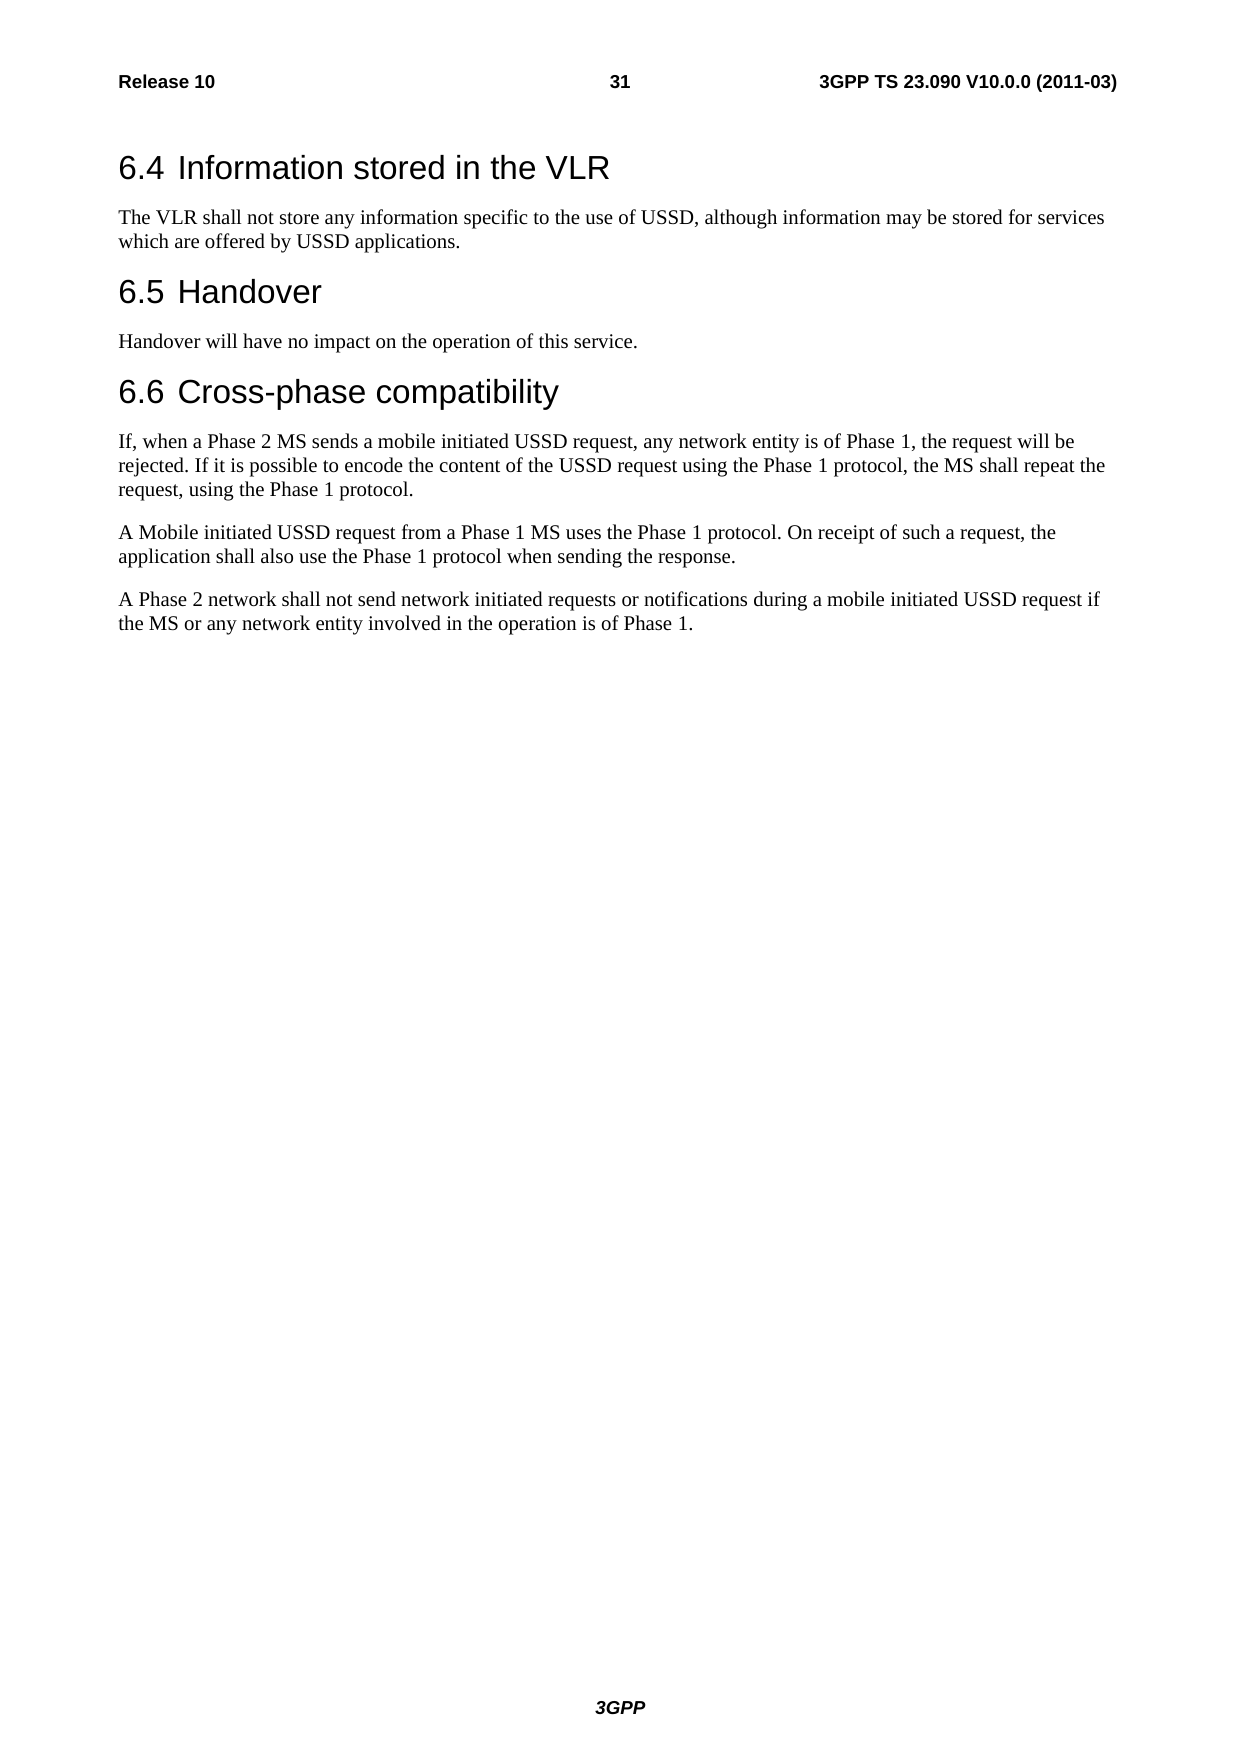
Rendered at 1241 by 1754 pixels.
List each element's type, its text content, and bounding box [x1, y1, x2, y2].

subtitle 6.5 Handover [118, 272, 1122, 310]
text A Phase 2 network shall not send network initiated requests or notifications during a mobile initiated USSD request if the MS or any network entity involved in the operation is of Phase 1. [118, 587, 1122, 635]
text If, when a Phase 2 MS sends a mobile initiated USSD request, any network entity is of Phase 1, the request will be rejected. If it is possible to encode the content of the USSD request using the Phase 1 protocol, the MS shall repeat the request, using the Phase 1 protocol. [118, 429, 1122, 501]
text The VLR shall not store any information specific to the use of USSD, although information may be stored for services which are offered by USSD applications. [118, 205, 1122, 253]
subtitle 6.6 Cross-phase compatibility [118, 372, 1122, 410]
text A Mobile initiated USSD request from a Phase 1 MS uses the Phase 1 protocol. On receipt of such a request, the application shall also use the Phase 1 protocol when sending the response. [118, 520, 1122, 568]
subtitle 6.4 Information stored in the VLR [118, 148, 1122, 186]
text Handover will have no impact on the operation of this service. [118, 329, 1122, 353]
